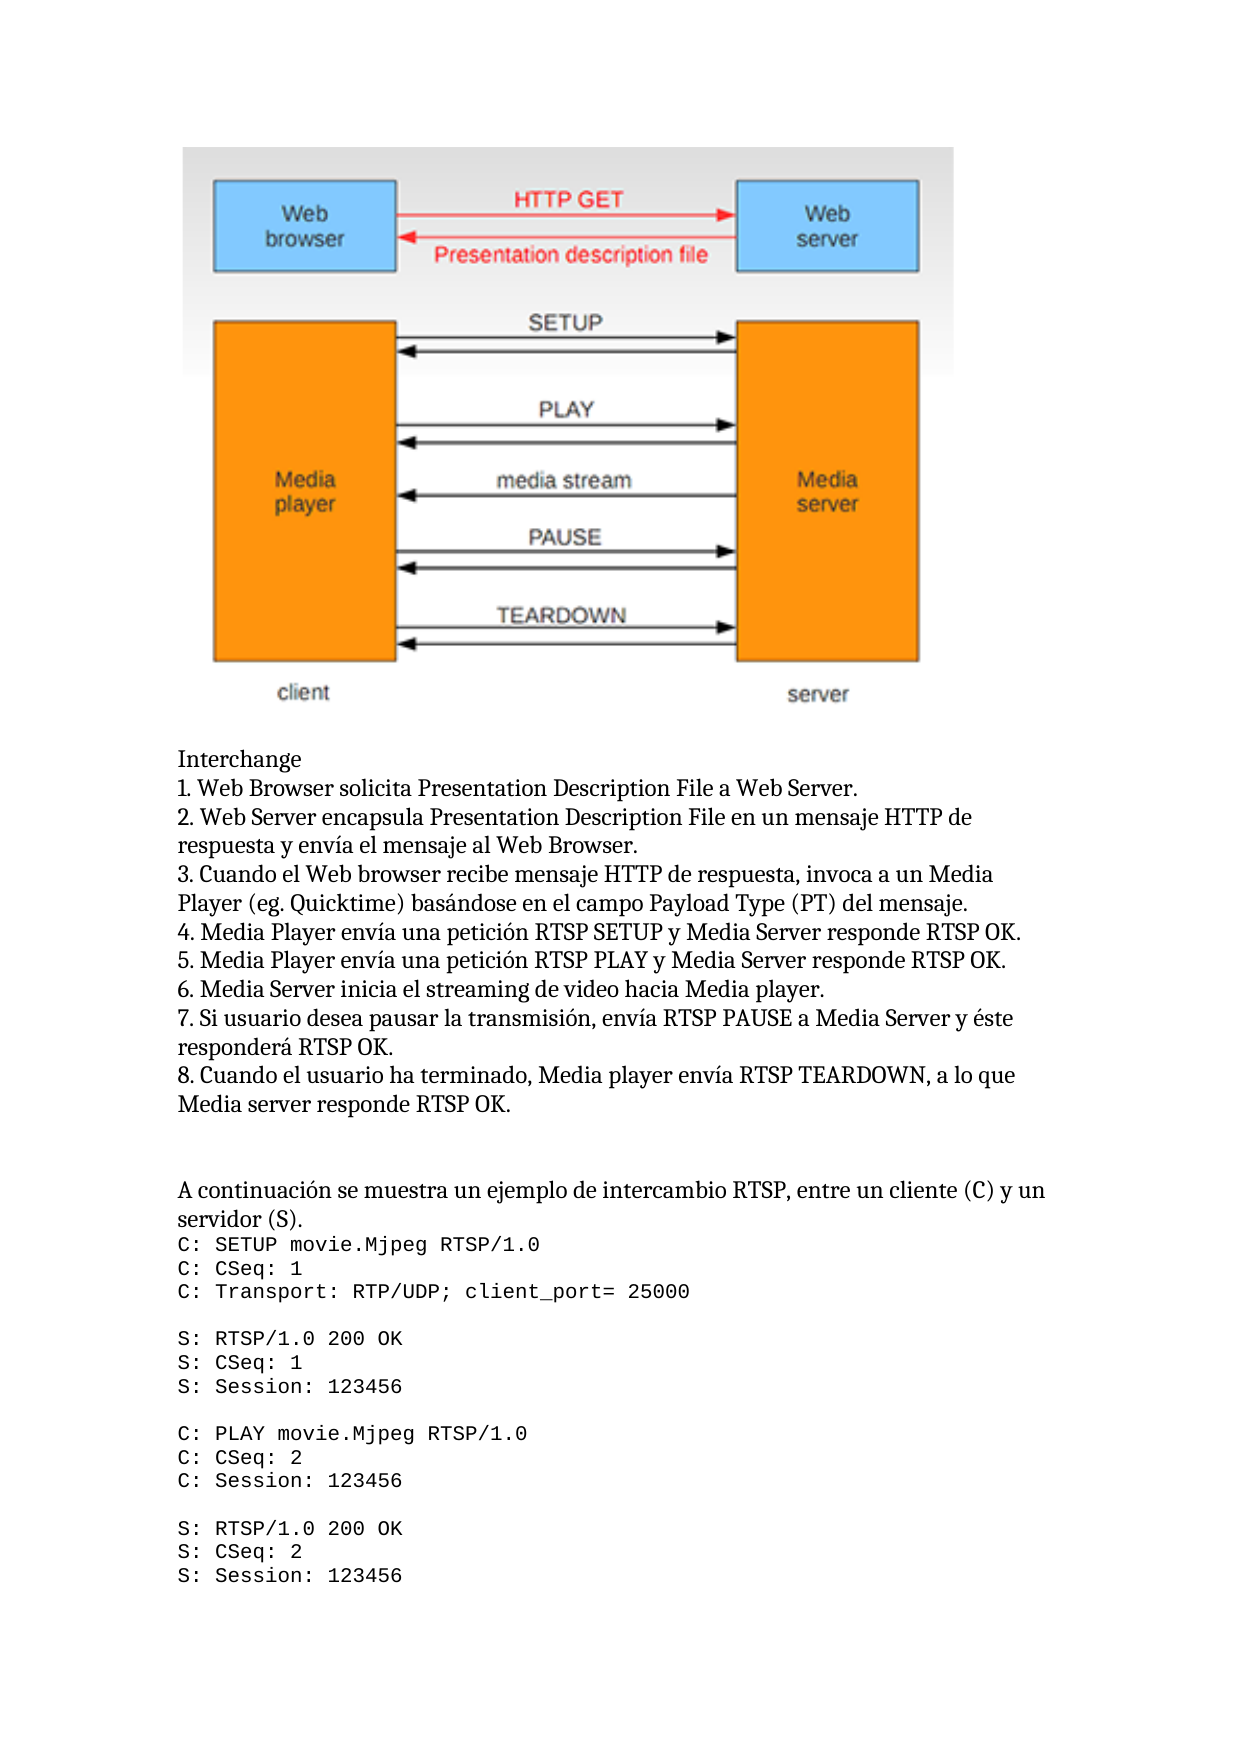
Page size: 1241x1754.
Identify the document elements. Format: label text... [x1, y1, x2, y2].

text 6. Media Server inicia el streaming de video hacia Media player. [177, 975, 1063, 1004]
text 2. Web Server encapsula Presentation Description File en un mensaje HTTP de respuesta y envía el mensaje al Web Browser. [177, 803, 1063, 860]
text Interchange [177, 745, 1063, 774]
text S: Session: 123456 [177, 1565, 1063, 1588]
text S: CSeq: 2 [177, 1541, 1063, 1565]
text S: CSeq: 1 [177, 1352, 1063, 1376]
text C: CSeq: 2 [177, 1447, 1063, 1470]
text S: RTSP/1.0 200 OK [177, 1518, 1063, 1541]
text 1. Web Browser solicita Presentation Description File a Web Server. [177, 774, 1063, 803]
text A continuación se muestra un ejemplo de intercambio RTSP, entre un cliente (C) y un servidor (S). [177, 1176, 1063, 1234]
text C: Transport: RTP/UDP; client_port= 25000 [177, 1281, 1063, 1305]
text C: PLAY movie.Mjpeg RTSP/1.0 [177, 1423, 1063, 1447]
text C: SETUP movie.Mjpeg RTSP/1.0 [177, 1234, 1063, 1257]
text 4. Media Player envía una petición RTSP SETUP y Media Server responde RTSP OK. [177, 918, 1063, 946]
text S: RTSP/1.0 200 OK [177, 1328, 1063, 1352]
text 7. Si usuario desea pausar la transmisión, envía RTSP PAUSE a Media Server y éste responderá RTSP OK. [177, 1004, 1063, 1061]
text C: Session: 123456 [177, 1470, 1063, 1494]
text 8. Cuando el usuario ha terminado, Media player envía RTSP TEARDOWN, a lo que Media server responde RTSP OK. [177, 1061, 1063, 1119]
picture [182, 147, 954, 717]
text S: Session: 123456 [177, 1376, 1063, 1399]
text 5. Media Player envía una petición RTSP PLAY y Media Server responde RTSP OK. [177, 946, 1063, 975]
text C: CSeq: 1 [177, 1257, 1063, 1281]
text 3. Cuando el Web browser recibe mensaje HTTP de respuesta, invoca a un Media Player (eg. Quicktime) basándose en el campo Payload Type (PT) del mensaje. [177, 860, 1063, 918]
